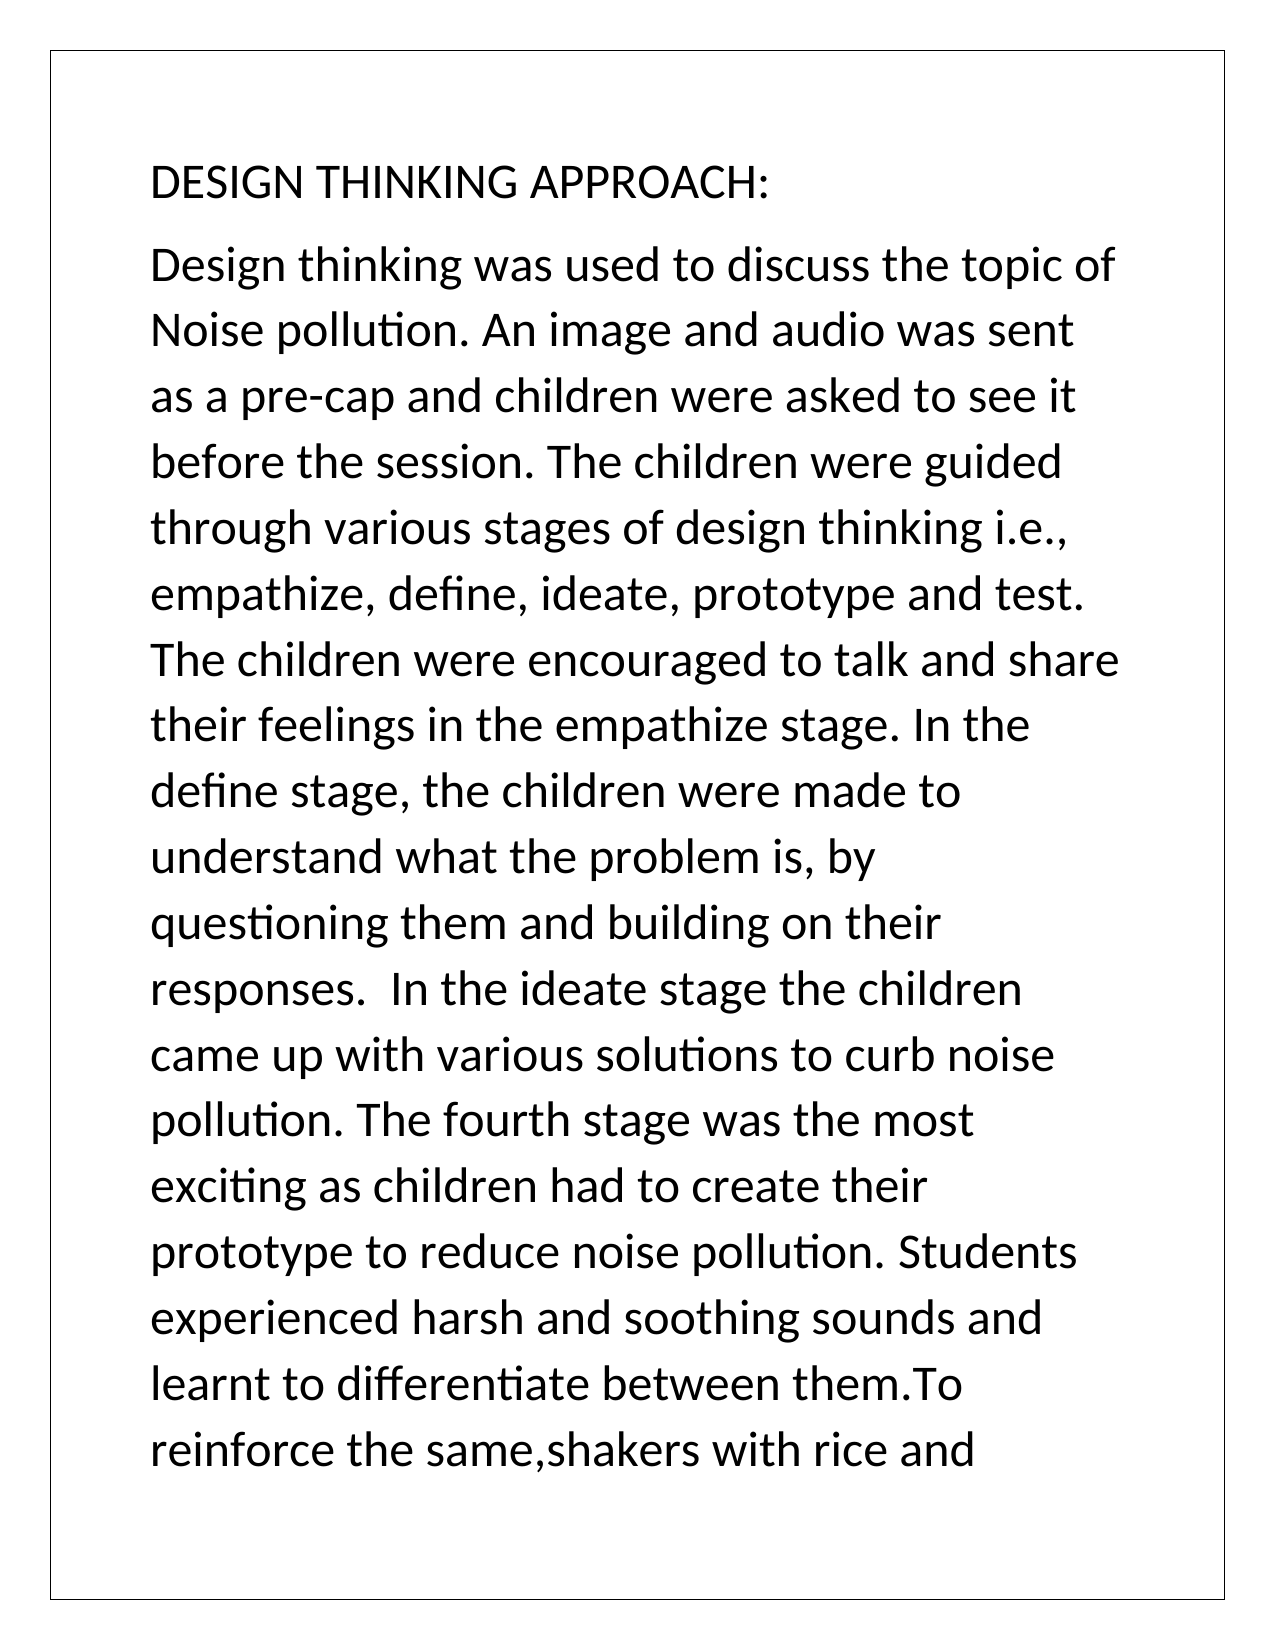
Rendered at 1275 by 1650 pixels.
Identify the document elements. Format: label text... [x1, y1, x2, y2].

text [150, 232, 1125, 1478]
text DESIGN THINKING APPROACH: [150, 150, 1125, 211]
